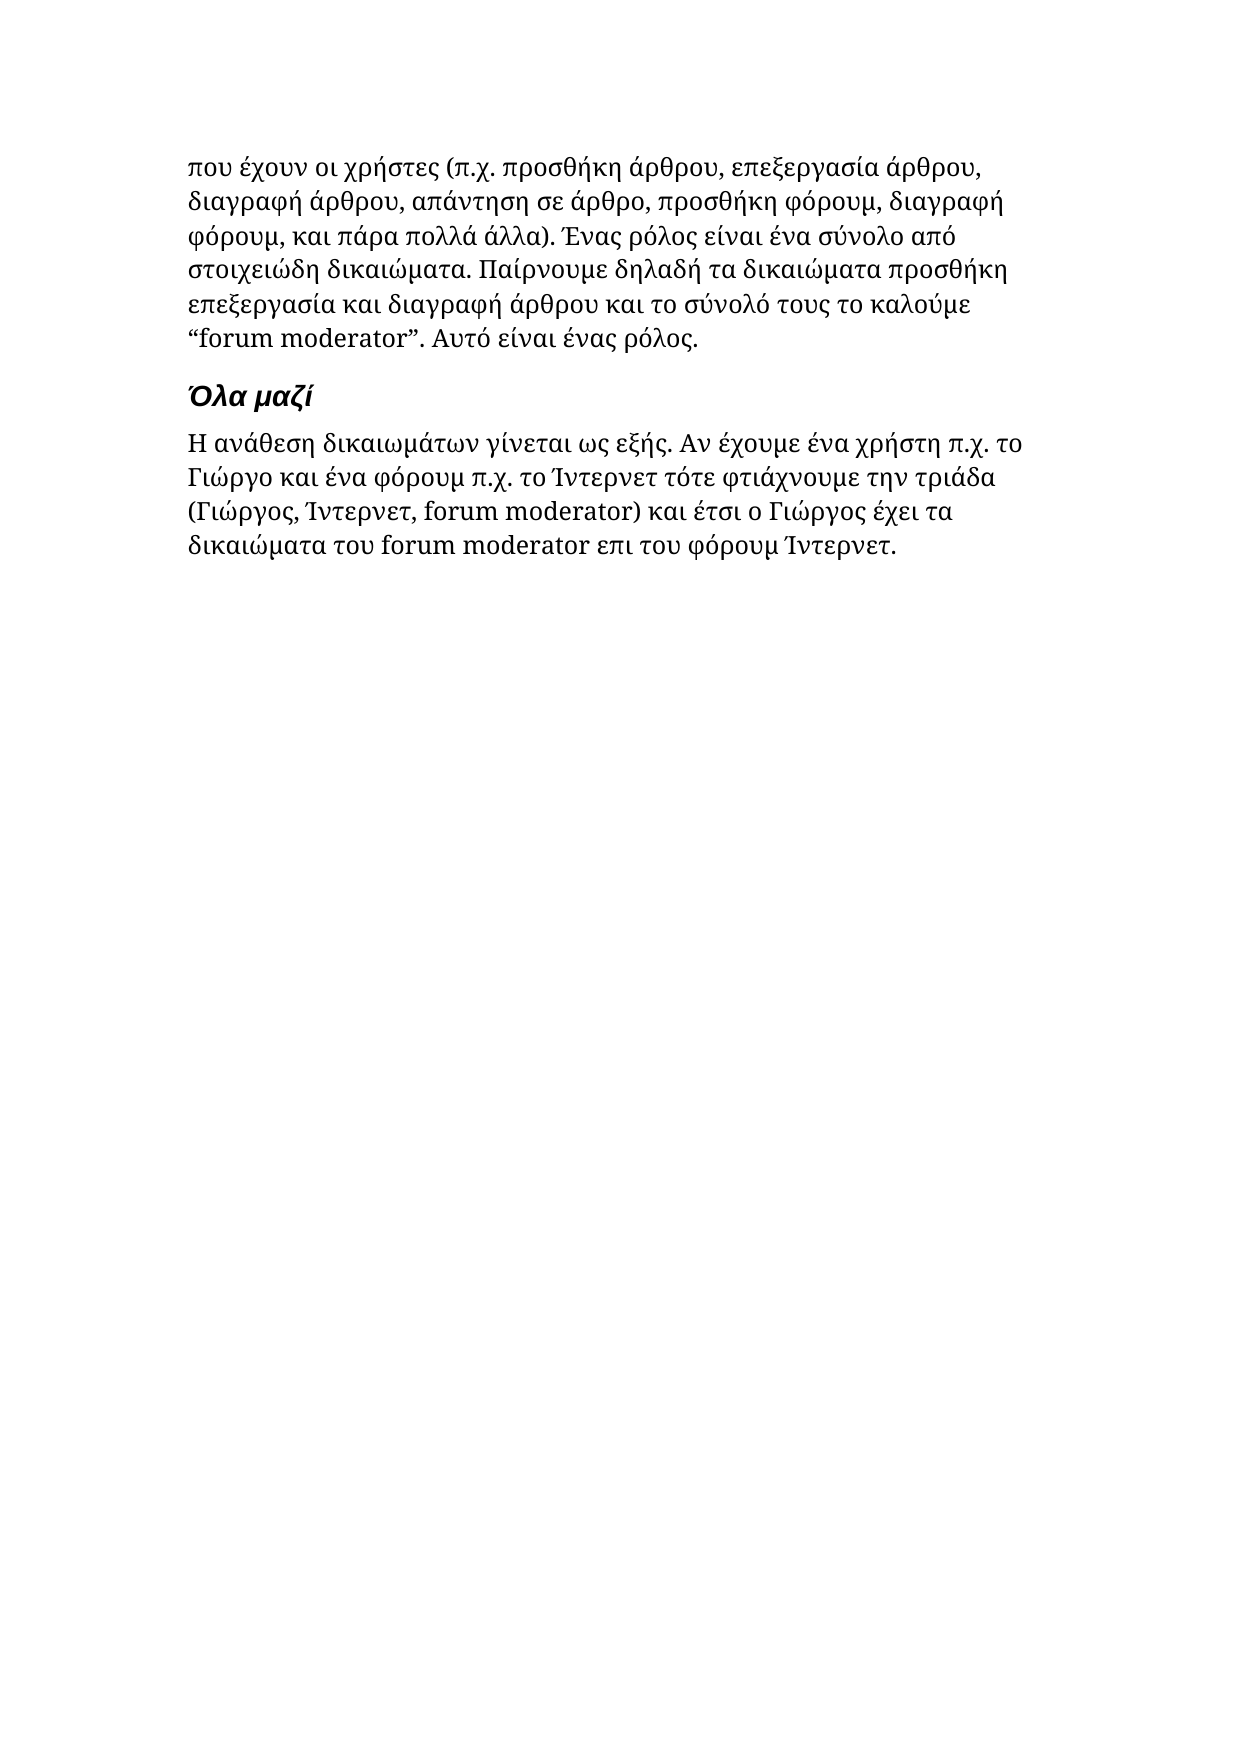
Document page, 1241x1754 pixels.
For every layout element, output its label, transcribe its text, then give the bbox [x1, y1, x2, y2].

subtitle Όλα μαζί [187, 379, 1053, 413]
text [187, 150, 1053, 354]
text Η ανάθεση δικαιωμάτων γίνεται ως εξής. Αν έχουμε ένα χρήστη π.χ. το Γιώργο και ένα φόρουμ π.χ. το Ίντερνετ τότε φτιάχνουμε την τριάδα (Γιώργος, Ίντερνετ, forum moderator) και έτσι ο Γιώργος έχει τα δικαιώματα του forum moderator επι του φόρουμ Ίντερνετ. [187, 425, 1053, 562]
